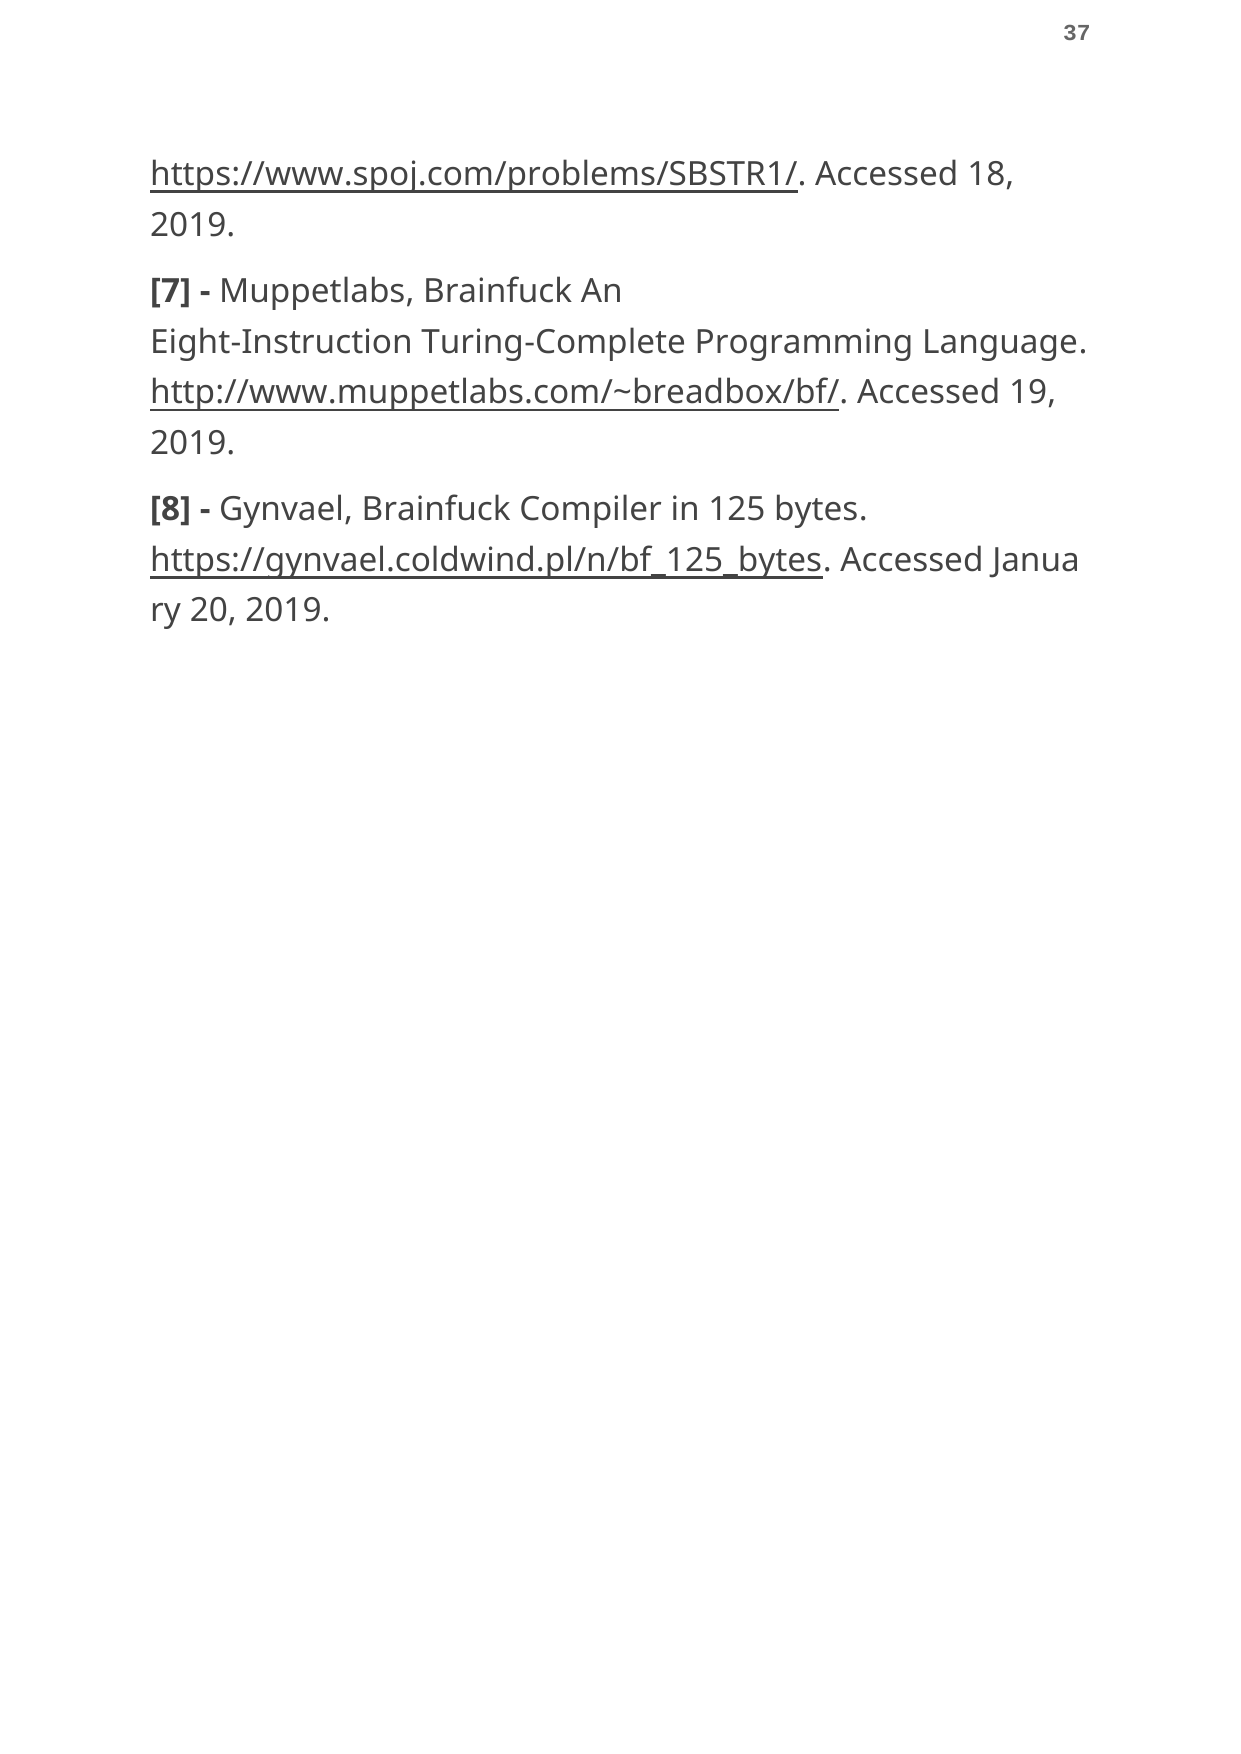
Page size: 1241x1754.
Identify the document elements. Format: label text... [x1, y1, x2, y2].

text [150, 150, 1090, 246]
text [7] - Muppetlabs, Brainfuck An Eight-Instruction Turing-Complete Programming Language. http://www.muppetlabs.com/~breadbox/bf/. Accessed 19, 2019. [150, 267, 1090, 464]
text [8] - Gynvael, Brainfuck Compiler in 125 bytes. https://gynvael.coldwind.pl/n/bf_125_bytes. Accessed January 20, 2019. [150, 485, 1090, 636]
